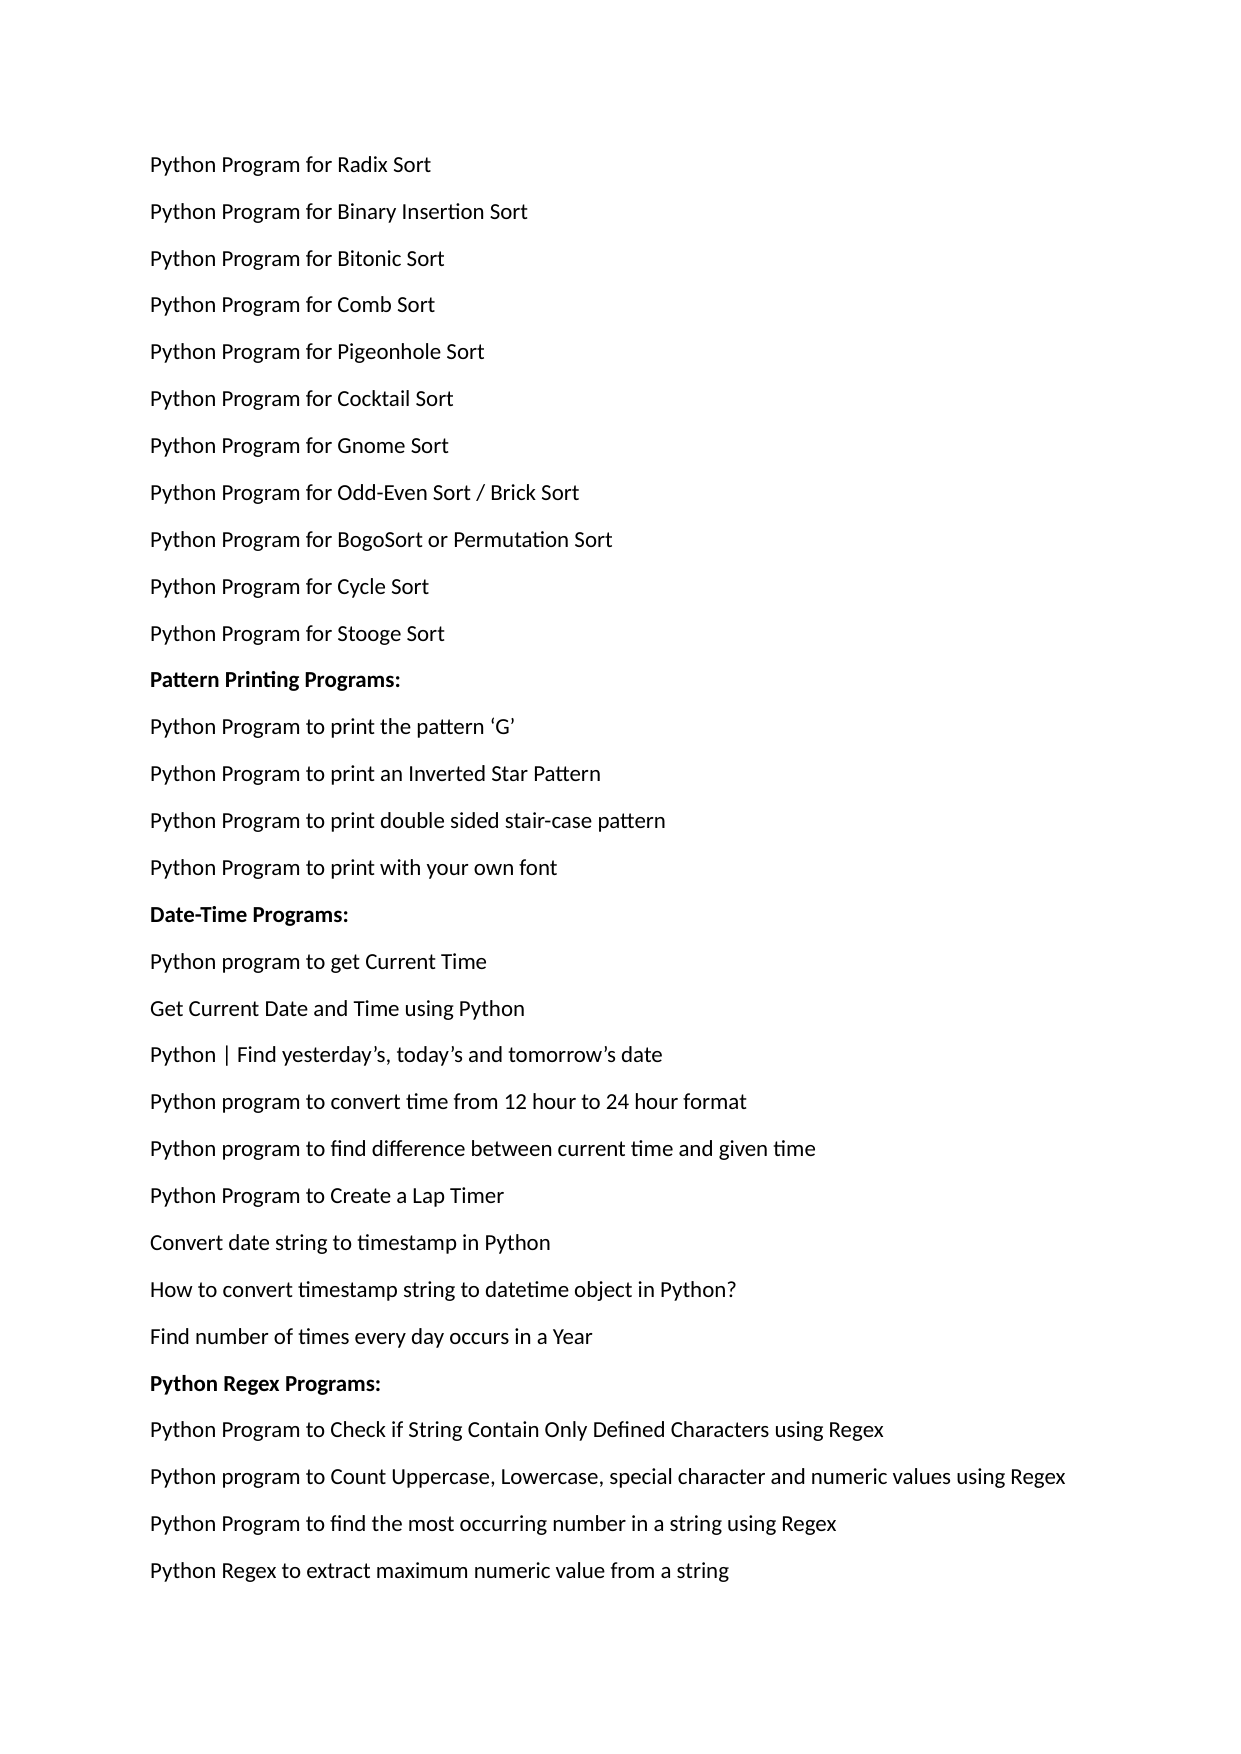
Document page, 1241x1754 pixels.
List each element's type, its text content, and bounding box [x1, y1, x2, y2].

text Python Program to Check if String Contain Only Defined Characters using Regex [150, 1416, 1090, 1444]
text Python program to convert time from 12 hour to 24 hour format [150, 1087, 1090, 1116]
text Python Program for Odd-Even Sort / Brick Sort [150, 478, 1090, 506]
text Convert date string to timestamp in Python [150, 1228, 1090, 1256]
text Date-Time Programs: [150, 900, 1090, 928]
text Python program to Count Uppercase, Lowercase, special character and numeric values using Regex [150, 1462, 1090, 1491]
text Get Current Date and Time using Python [150, 994, 1090, 1022]
text Python Program to print double sided stair-case pattern [150, 806, 1090, 834]
text Find number of times every day occurs in a Year [150, 1322, 1090, 1350]
text Python Program for BogoSort or Permutation Sort [150, 525, 1090, 553]
text Python Program to find the most occurring number in a string using Regex [150, 1509, 1090, 1537]
text Python program to get Current Time [150, 947, 1090, 975]
text Python Program for Stooge Sort [150, 619, 1090, 647]
text Python | Find yesterday’s, today’s and tomorrow’s date [150, 1041, 1090, 1069]
text Python Program for Comb Sort [150, 291, 1090, 319]
text Python Program to print with your own font [150, 853, 1090, 881]
text Python Program to print the pattern ‘G’ [150, 712, 1090, 741]
text Python Program for Binary Insertion Sort [150, 197, 1090, 225]
text Python Program for Bitonic Sort [150, 244, 1090, 272]
text Python Program for Cycle Sort [150, 572, 1090, 600]
text Python program to find difference between current time and given time [150, 1134, 1090, 1162]
text Python Program for Gnome Sort [150, 431, 1090, 459]
text Python Program for Pigeonhole Sort [150, 337, 1090, 366]
text Python Regex Programs: [150, 1369, 1090, 1397]
text Python Program to Create a Lap Timer [150, 1181, 1090, 1209]
text Python Program to print an Inverted Star Pattern [150, 759, 1090, 787]
text Python Regex to extract maximum numeric value from a string [150, 1556, 1090, 1584]
text Python Program for Radix Sort [150, 150, 1090, 178]
text Pattern Printing Programs: [150, 666, 1090, 694]
text Python Program for Cocktail Sort [150, 384, 1090, 412]
text How to convert timestamp string to datetime object in Python? [150, 1275, 1090, 1303]
